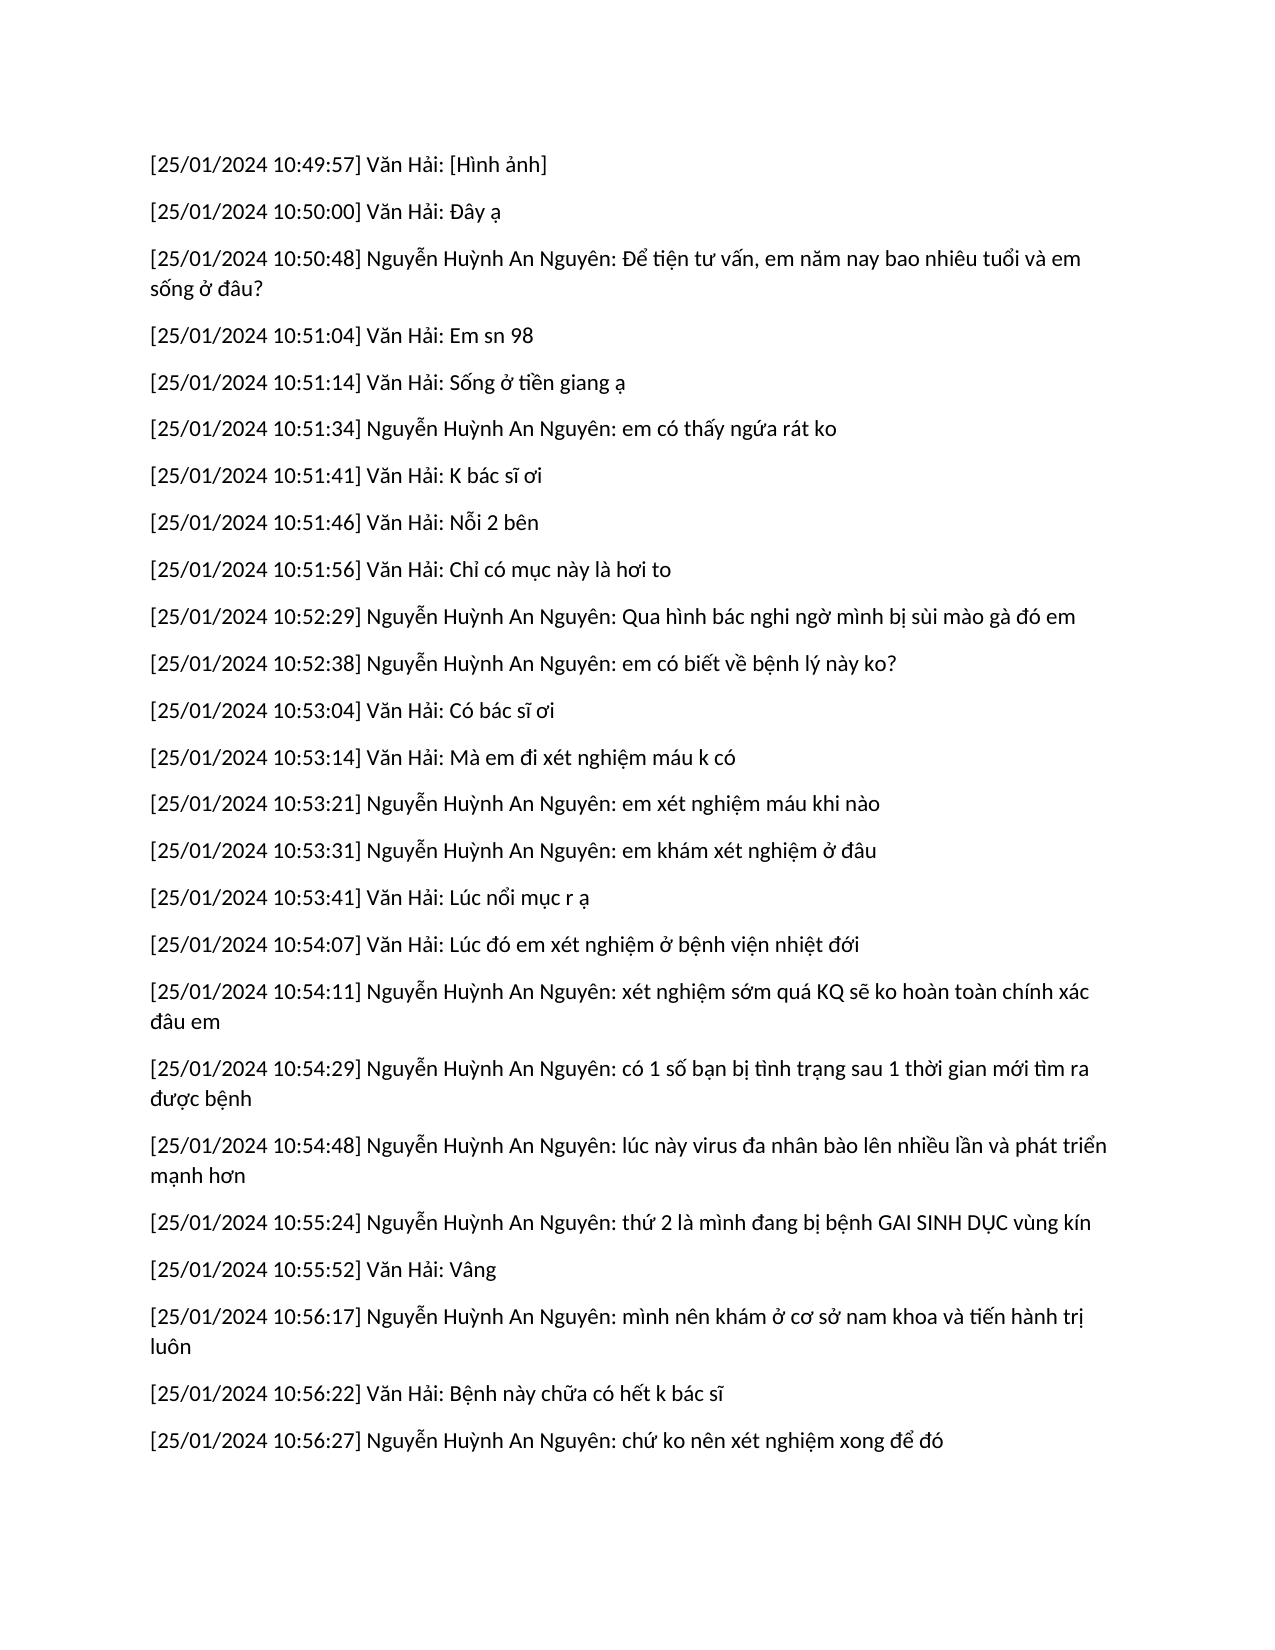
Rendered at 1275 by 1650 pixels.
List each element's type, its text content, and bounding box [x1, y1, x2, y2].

text [25/01/2024 10:55:52] Văn Hải: Vâng [150, 1255, 1125, 1283]
text [25/01/2024 10:50:48] Nguyễn Huỳnh An Nguyên: Để tiện tư vấn, em năm nay bao nhiêu tuổi và em sống ở đâu? [150, 244, 1125, 302]
text [25/01/2024 10:52:29] Nguyễn Huỳnh An Nguyên: Qua hình bác nghi ngờ mình bị sùi mào gà đó em [150, 602, 1125, 630]
text [25/01/2024 10:53:14] Văn Hải: Mà em đi xét nghiệm máu k có [150, 743, 1125, 771]
text [25/01/2024 10:54:29] Nguyễn Huỳnh An Nguyên: có 1 số bạn bị tình trạng sau 1 thời gian mới tìm ra được bệnh [150, 1054, 1125, 1112]
text [25/01/2024 10:56:22] Văn Hải: Bệnh này chữa có hết k bác sĩ [150, 1379, 1125, 1407]
text [25/01/2024 10:56:17] Nguyễn Huỳnh An Nguyên: mình nên khám ở cơ sở nam khoa và tiến hành trị luôn [150, 1302, 1125, 1360]
text [25/01/2024 10:51:56] Văn Hải: Chỉ có mục này là hơi to [150, 555, 1125, 583]
text [25/01/2024 10:51:46] Văn Hải: Nỗi 2 bên [150, 508, 1125, 536]
text [25/01/2024 10:54:48] Nguyễn Huỳnh An Nguyên: lúc này virus đa nhân bào lên nhiều lần và phát triển mạnh hơn [150, 1131, 1125, 1189]
text [25/01/2024 10:53:04] Văn Hải: Có bác sĩ ơi [150, 696, 1125, 724]
text [25/01/2024 10:55:24] Nguyễn Huỳnh An Nguyên: thứ 2 là mình đang bị bệnh GAI SINH DỤC vùng kín [150, 1208, 1125, 1236]
text [25/01/2024 10:50:00] Văn Hải: Đây ạ [150, 197, 1125, 225]
text [25/01/2024 10:49:57] Văn Hải: [Hình ảnh] [150, 150, 1125, 178]
text [25/01/2024 10:53:31] Nguyễn Huỳnh An Nguyên: em khám xét nghiệm ở đâu [150, 836, 1125, 864]
text [25/01/2024 10:51:14] Văn Hải: Sống ở tiền giang ạ [150, 368, 1125, 396]
text [25/01/2024 10:51:04] Văn Hải: Em sn 98 [150, 321, 1125, 349]
text [25/01/2024 10:51:34] Nguyễn Huỳnh An Nguyên: em có thấy ngứa rát ko [150, 414, 1125, 443]
text [25/01/2024 10:54:11] Nguyễn Huỳnh An Nguyên: xét nghiệm sớm quá KQ sẽ ko hoàn toàn chính xác đâu em [150, 977, 1125, 1035]
text [25/01/2024 10:51:41] Văn Hải: K bác sĩ ơi [150, 461, 1125, 489]
text [25/01/2024 10:53:21] Nguyễn Huỳnh An Nguyên: em xét nghiệm máu khi nào [150, 789, 1125, 818]
text [25/01/2024 10:54:07] Văn Hải: Lúc đó em xét nghiệm ở bệnh viện nhiệt đới [150, 930, 1125, 958]
text [25/01/2024 10:52:38] Nguyễn Huỳnh An Nguyên: em có biết về bệnh lý này ko? [150, 649, 1125, 677]
text [25/01/2024 10:53:41] Văn Hải: Lúc nổi mục r ạ [150, 883, 1125, 911]
text [25/01/2024 10:56:27] Nguyễn Huỳnh An Nguyên: chứ ko nên xét nghiệm xong để đó [150, 1426, 1125, 1454]
